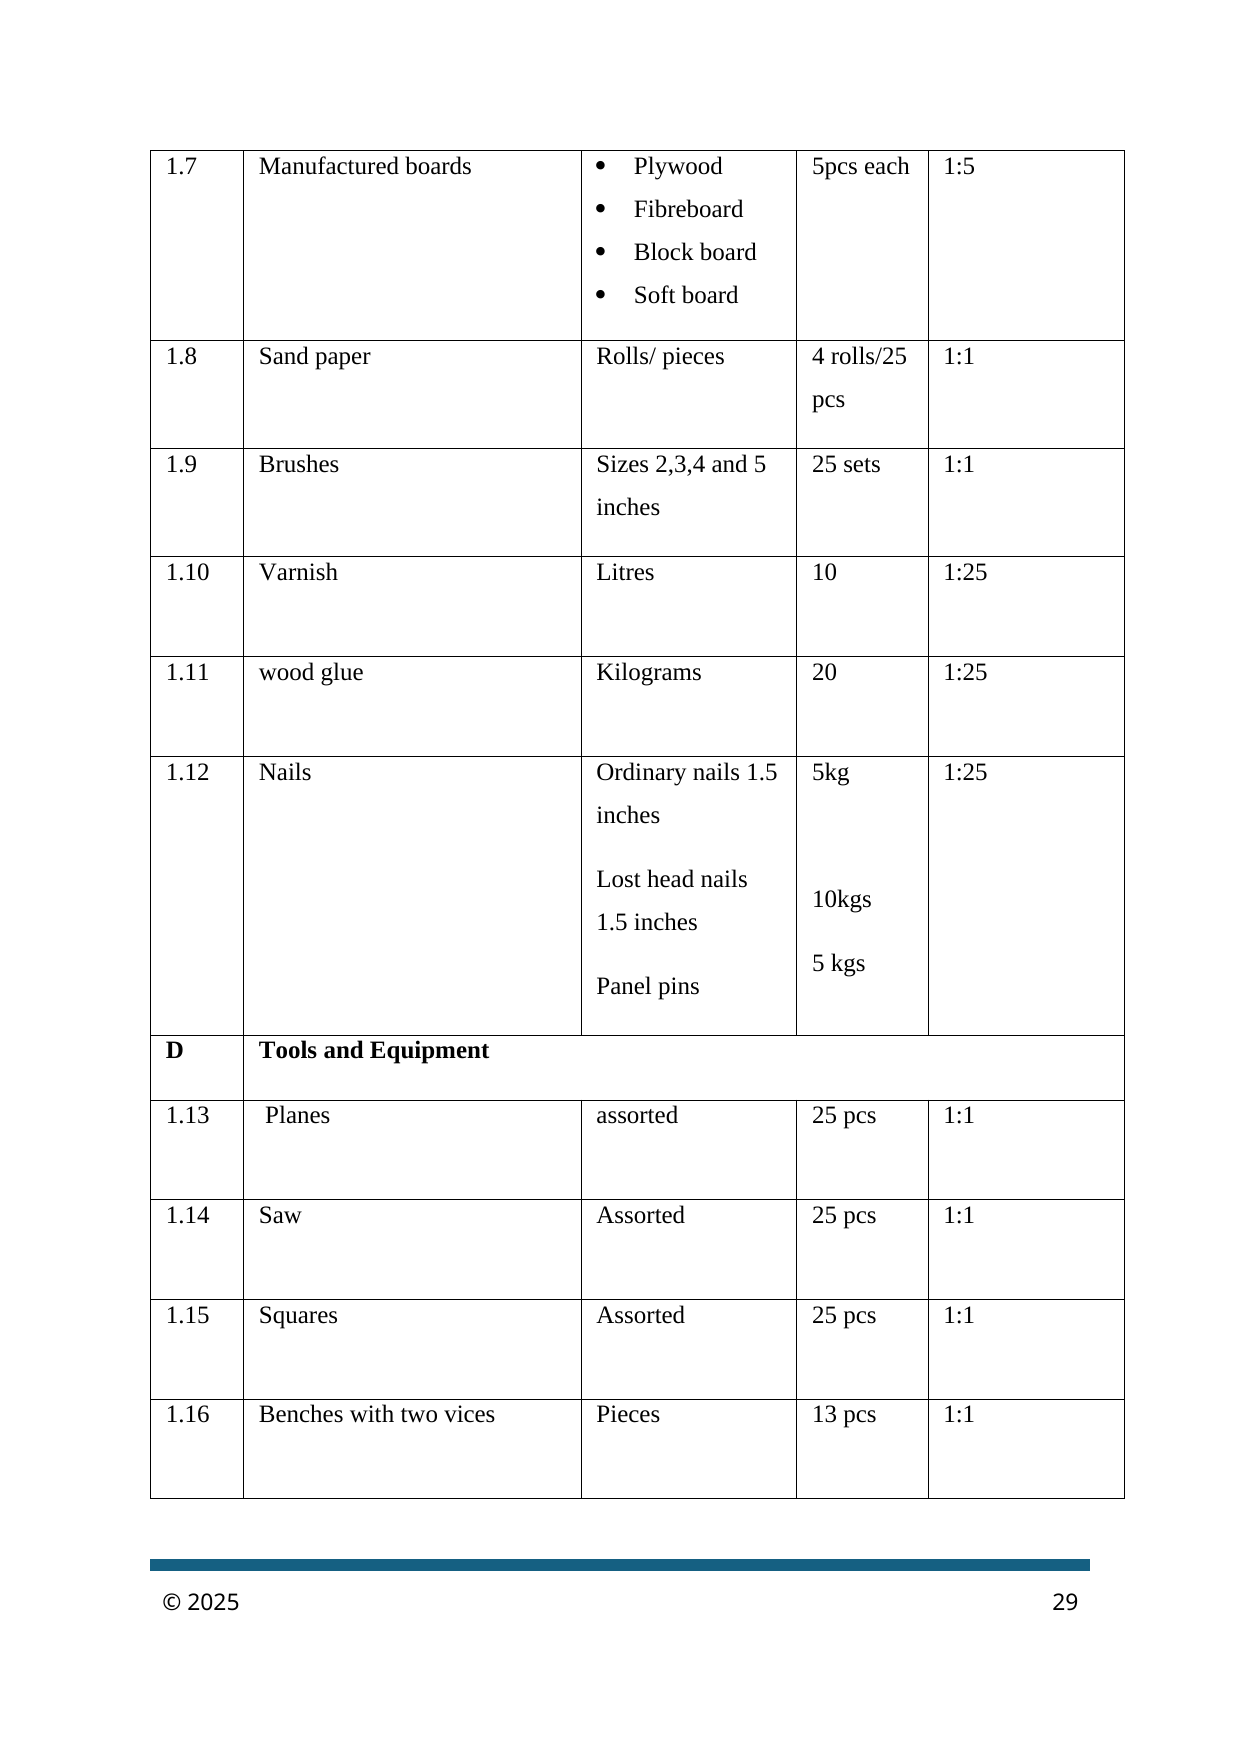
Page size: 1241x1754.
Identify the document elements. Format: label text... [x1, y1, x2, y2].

table_cell 1:1 [929, 1300, 1124, 1398]
table_cell [151, 151, 243, 340]
table_cell [151, 1300, 243, 1398]
table_cell [151, 1200, 243, 1299]
table_cell [151, 1400, 243, 1498]
table_cell 1:25 [929, 657, 1124, 756]
table_cell 1:1 [929, 341, 1124, 448]
table_cell [151, 757, 243, 1034]
table_cell Saw [244, 1200, 581, 1299]
table_cell Tools and Equipment [244, 1036, 1124, 1099]
table_cell Benches with two vices [244, 1400, 581, 1498]
table_cell 25 pcs [797, 1300, 928, 1398]
table_cell 10 [797, 557, 928, 656]
table_cell Litres [582, 557, 796, 656]
table_cell Ordinary nails 1.5 inches Lost head nails 1.5 inches Panel pins [582, 757, 796, 1034]
table_cell wood glue [244, 657, 581, 756]
table_cell 1:25 [929, 757, 1124, 1034]
table_cell 13 pcs [797, 1400, 928, 1498]
table_cell 5pcs each [797, 151, 928, 340]
table_cell Varnish [244, 557, 581, 656]
table_cell [151, 341, 243, 448]
table_cell 20 [797, 657, 928, 756]
table_cell Sand paper [244, 341, 581, 448]
table_cell Kilograms [582, 657, 796, 756]
table_cell Planes [244, 1101, 581, 1199]
table_cell [151, 557, 243, 656]
table_cell Rolls/ pieces [582, 341, 796, 448]
table_cell Assorted [582, 1200, 796, 1299]
table_cell Sizes 2,3,4 and 5 inches [582, 449, 796, 556]
table_cell 1:1 [929, 1101, 1124, 1199]
table_cell 1:1 [929, 449, 1124, 556]
table_cell 4 rolls/25 pcs [797, 341, 928, 448]
table_cell Squares [244, 1300, 581, 1398]
table_cell Assorted [582, 1300, 796, 1398]
table_cell 25 sets [797, 449, 928, 556]
table_cell 1:1 [929, 1200, 1124, 1299]
table_cell [151, 657, 243, 756]
table_cell 25 pcs [797, 1101, 928, 1199]
table_cell 1:5 [929, 151, 1124, 340]
table_cell [151, 449, 243, 556]
table_cell 1:1 [929, 1400, 1124, 1498]
table_cell [151, 1101, 243, 1199]
table_cell 1:25 [929, 557, 1124, 656]
table_cell Nails [244, 757, 581, 1034]
table_cell Brushes [244, 449, 581, 556]
table_cell assorted [582, 1101, 796, 1199]
table_cell 25 pcs [797, 1200, 928, 1299]
table_cell Plywood Fibreboard Block board Soft board [582, 151, 796, 340]
table_cell Manufactured boards [244, 151, 581, 340]
table_cell 5kg 10kgs 5 kgs [797, 757, 928, 1034]
table_cell D [151, 1036, 243, 1099]
table_cell Pieces [582, 1400, 796, 1498]
